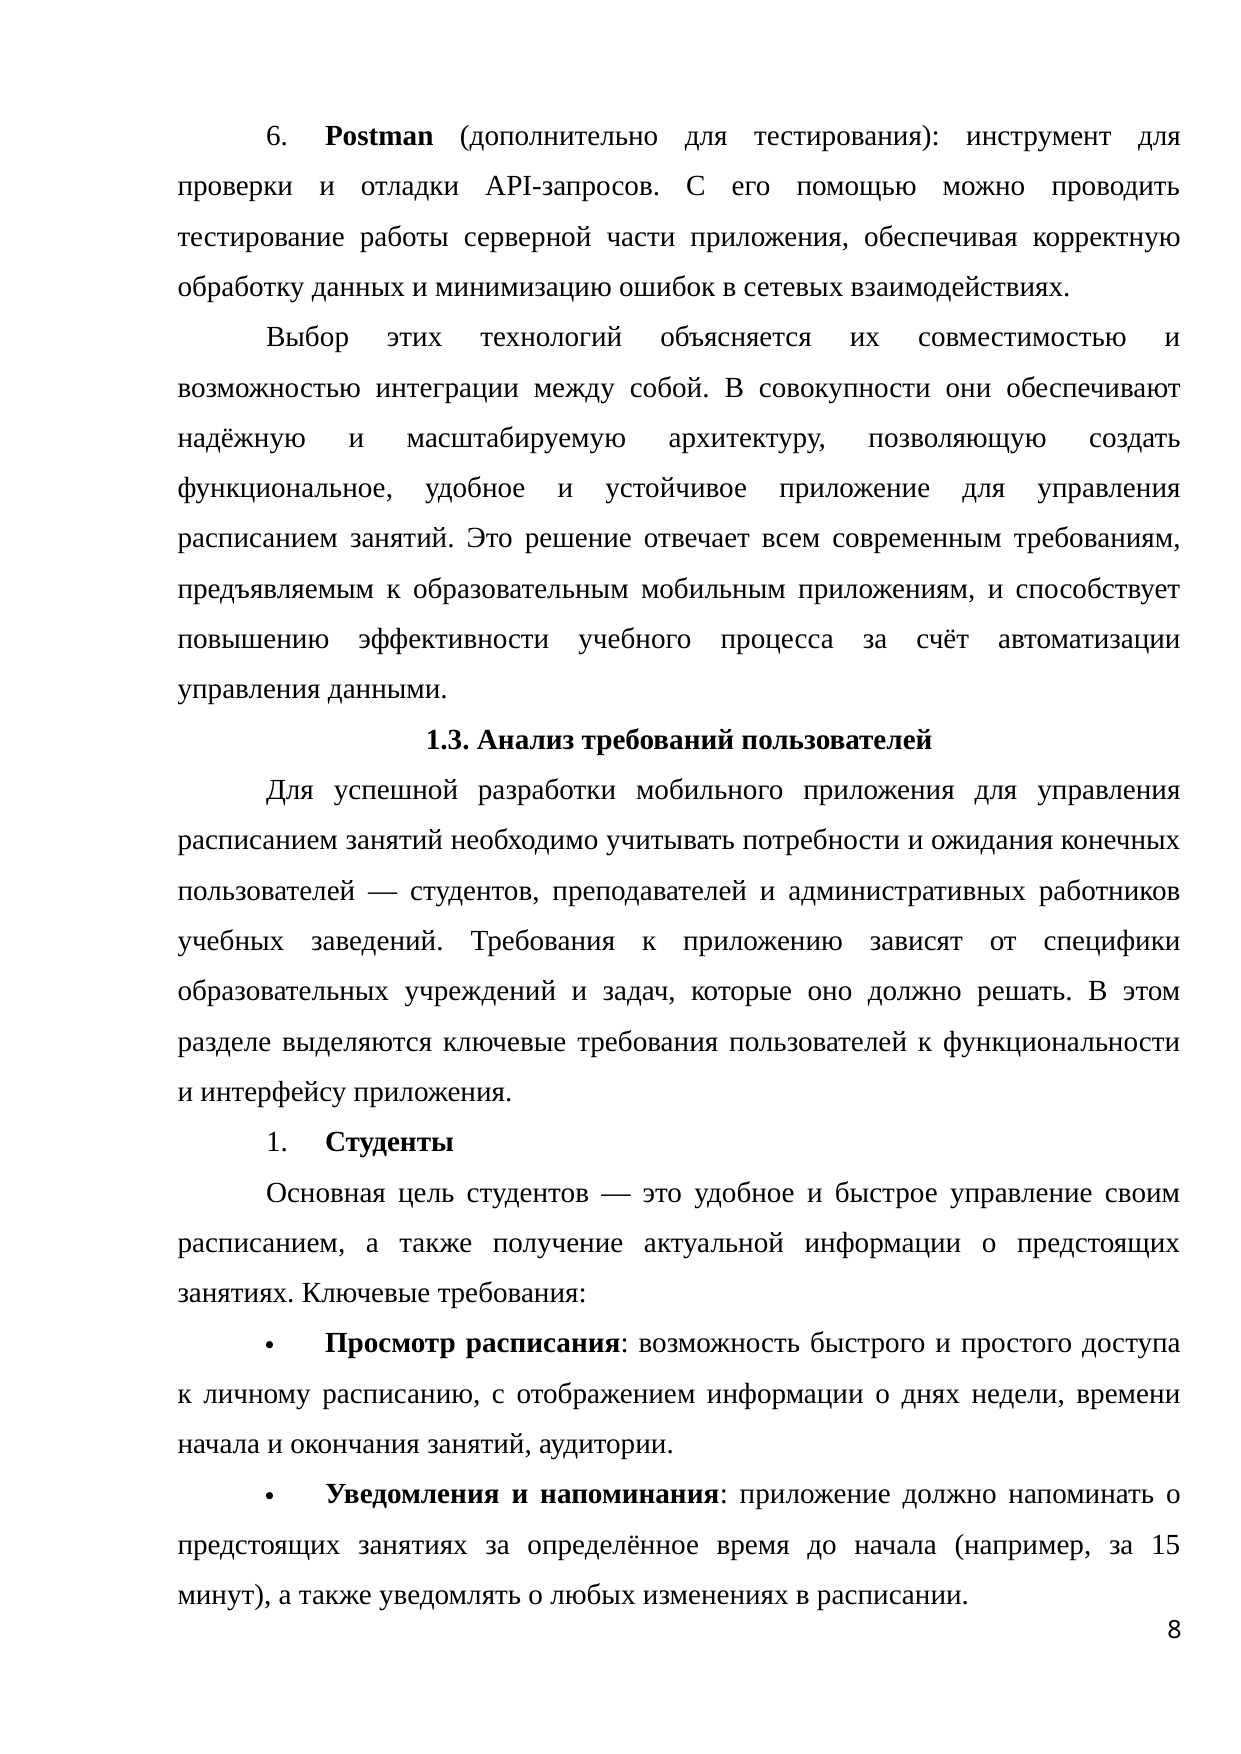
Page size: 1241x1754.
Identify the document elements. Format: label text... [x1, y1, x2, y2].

list Студенты [177, 1124, 1181, 1158]
list Postman (дополнительно для тестирования): инструмент для проверки и отладки API-запросов. С его помощью можно проводить тестирование работы серверной части приложения, обеспечивая корректную обработку данных и минимизацию ошибок в сетевых взаимодействиях. [177, 118, 1181, 303]
list Просмотр расписания: возможность быстрого и простого доступа к личному расписанию, с отображением информации о днях недели, времени начала и окончания занятий, аудитории. [177, 1326, 1181, 1460]
text Основная цель студентов — это удобное и быстрое управление своим расписанием, а также получение актуальной информации о предстоящих занятиях. Ключевые требования: [177, 1175, 1181, 1309]
subtitle 1.3. Анализ требований пользователей [177, 722, 1181, 755]
list Уведомления и напоминания: приложение должно напоминать о предстоящих занятиях за определённое время до начала (например, за 15 минут), а также уведомлять о любых изменениях в расписании. [177, 1477, 1181, 1611]
text Выбор этих технологий объясняется их совместимостью и возможностью интеграции между собой. В совокупности они обеспечивают надёжную и масштабируемую архитектуру, позволяющую создать функциональное, удобное и устойчивое приложение для управления расписанием занятий. Это решение отвечает всем современным требованиям, предъявляемым к образовательным мобильным приложениям, и способствует повышению эффективности учебного процесса за счёт автоматизации управления данными. [177, 319, 1181, 705]
text Для успешной разработки мобильного приложения для управления расписанием занятий необходимо учитывать потребности и ожидания конечных пользователей — студентов, преподавателей и административных работников учебных заведений. Требования к приложению зависят от специфики образовательных учреждений и задач, которые оно должно решать. В этом разделе выделяются ключевые требования пользователей к функциональности и интерфейсу приложения. [177, 772, 1181, 1108]
